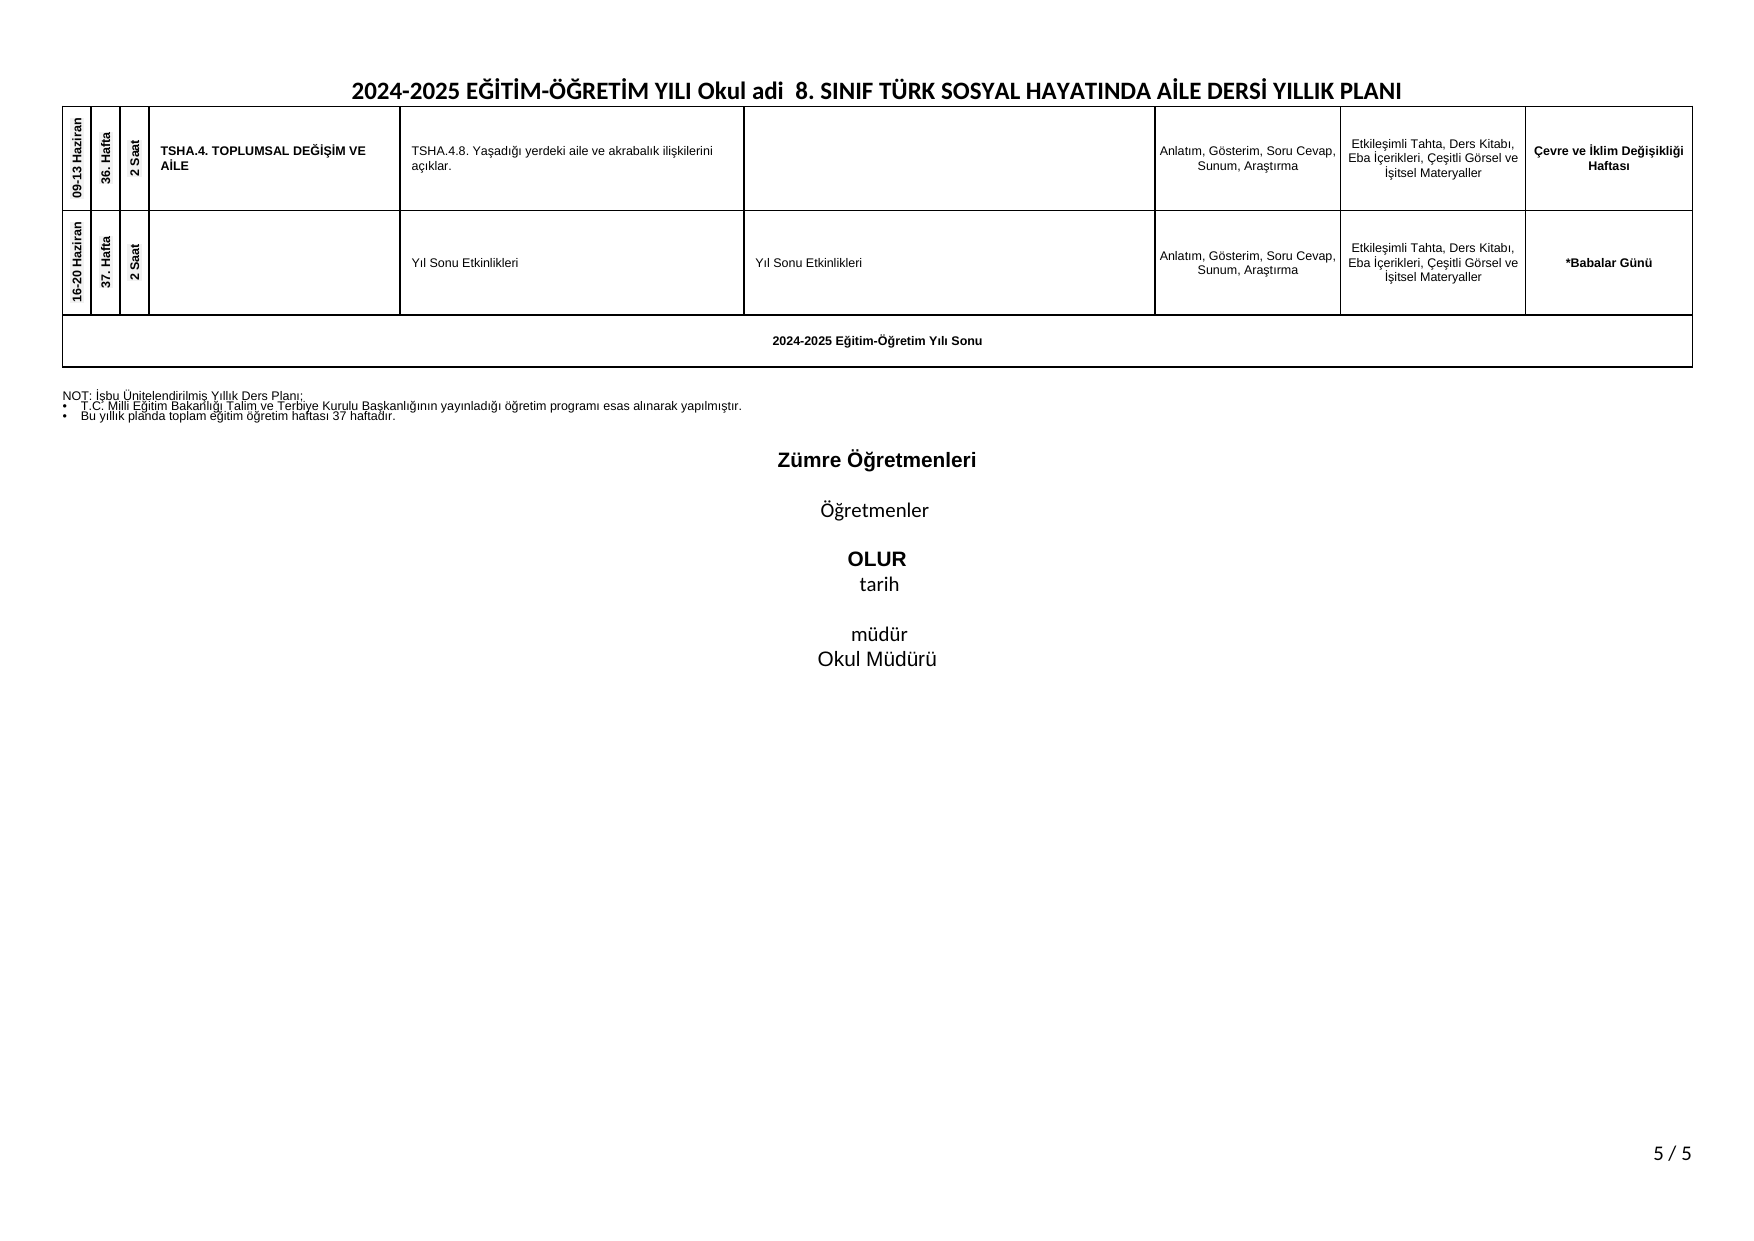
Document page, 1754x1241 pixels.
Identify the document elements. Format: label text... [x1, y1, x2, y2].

table_cell *Babalar Günü [1526, 211, 1692, 314]
text OLUR [62, 523, 1691, 571]
table_cell 09-13 Haziran [63, 107, 90, 210]
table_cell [150, 107, 399, 210]
table_cell [745, 107, 1154, 210]
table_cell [1156, 107, 1340, 210]
table_cell [150, 211, 399, 314]
text Okul Müdürü [62, 647, 1691, 671]
table_cell Etkileşimli Tahta, Ders Kitabı, Eba İçerikleri, Çeşitli Görsel ve İşitsel Materyaller [1341, 211, 1525, 314]
table_cell Anlatım, Gösterim, Soru Cevap, Sunum, Araştırma [1156, 211, 1340, 314]
table_cell TSHA.4.8. Yaşadığı yerdeki aile ve akrabalık ilişkilerini açıklar. [401, 107, 743, 210]
table_cell 37. Hafta [92, 211, 119, 314]
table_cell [1341, 107, 1525, 210]
text Zümre Öğretmenleri [62, 448, 1691, 472]
table_cell Yıl Sonu Etkinlikleri [401, 211, 743, 314]
table_cell 2 Saat [121, 211, 148, 314]
table_cell Yıl Sonu Etkinlikleri [745, 211, 1154, 314]
table_cell 2 Saat [121, 107, 148, 210]
table_cell 36. Hafta [92, 107, 119, 210]
table_cell 2024-2025 Eğitim-Öğretim Yılı Sonu [63, 316, 1692, 366]
table_cell Çevre ve İklim Değişikliği Haftası [1526, 107, 1692, 210]
table_cell 16-20 Haziran [63, 211, 90, 314]
